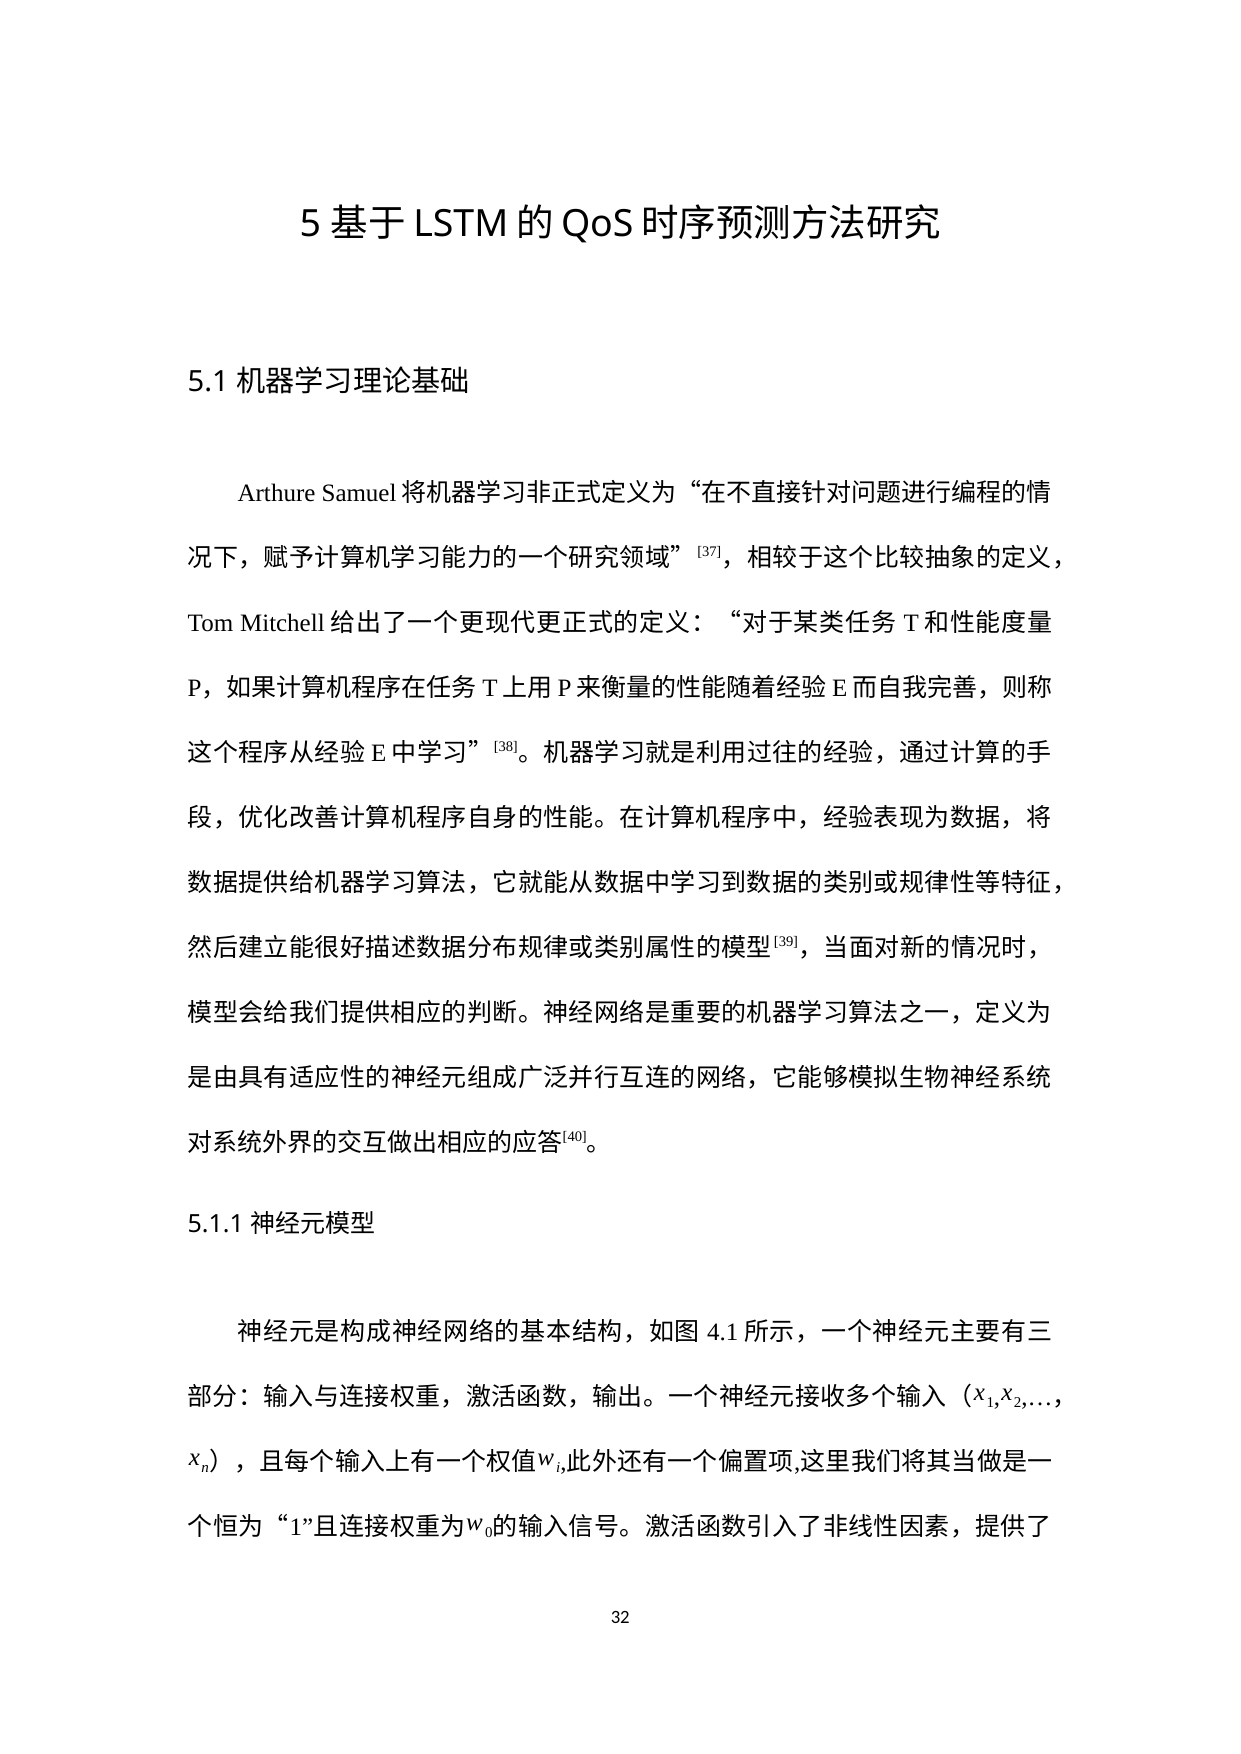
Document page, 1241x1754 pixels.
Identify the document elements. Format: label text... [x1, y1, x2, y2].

subtitle 5.1.1 神经元模型 [187, 1189, 1053, 1254]
subtitle 5.1 机器学习理论基础 [187, 346, 1053, 411]
subtitle 5 基于LSTM的QoS时序预测方法研究 [187, 188, 1053, 253]
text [187, 1297, 1053, 1557]
text Arthure Samuel将机器学习非正式定义为“在不直接针对问题进行编程的情况下，赋予计算机学习能力的一个研究领域”[37]，相较于这个比较抽象的定义，Tom Mitchell给出了一个更现代更正式的定义：“对于某类任务T和性能度量P，如果计算机程序在任务T上用P来衡量的性能随着经验E而自我完善，则称这个程序从经验E中学习”[38]。机器学习就是利用过往的经验，通过计算的手段，优化改善计算机程序自身的性能。在计算机程序中，经验表现为数据，将数据提供给机器学习算法，它就能从数据中学习到数据的类别或规律性等特征，然后建立能很好描述数据分布规律或类别属性的模型[39]，当面对新的情况时，模型会给我们提供相应的判断。神经网络是重要的机器学习算法之一，定义为是由具有适应性的神经元组成广泛并行互连的网络，它能够模拟生物神经系统对系统外界的交互做出相应的应答[40]。 [187, 458, 1053, 1173]
